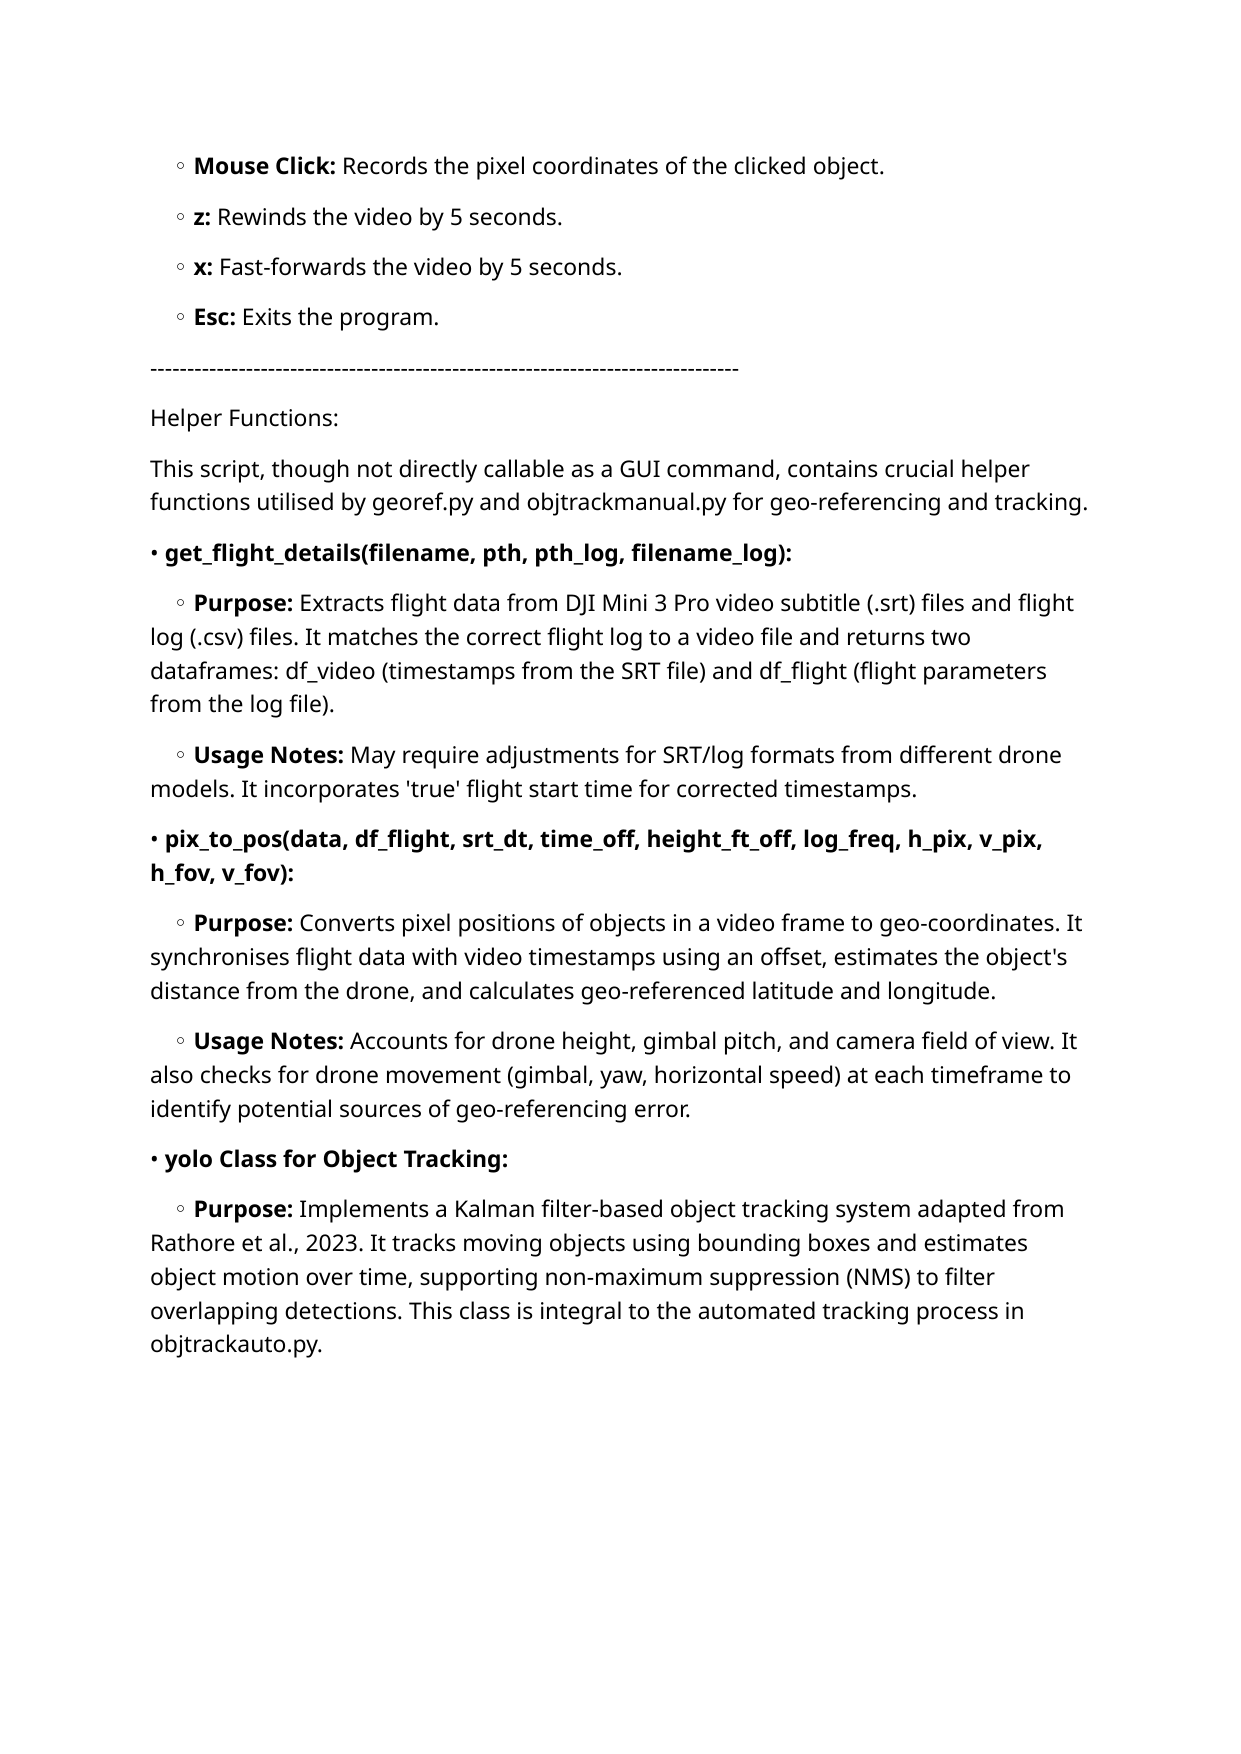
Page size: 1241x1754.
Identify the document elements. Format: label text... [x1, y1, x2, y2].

text Helper Functions: [150, 402, 1090, 433]
text -------------------------------------------------------------------------------- [150, 352, 1090, 383]
text ◦ x: Fast-forwards the video by 5 seconds. [150, 251, 1090, 282]
text ◦ Usage Notes: Accounts for drone height, gimbal pitch, and camera field of view. It also checks for drone movement (gimbal, yaw, horizontal speed) at each timeframe to identify potential sources of geo-referencing error. [150, 1025, 1090, 1124]
text ◦ z: Rewinds the video by 5 seconds. [150, 200, 1090, 232]
text ◦ Purpose: Implements a Kalman filter-based object tracking system adapted from Rathore et al., 2023. It tracks moving objects using bounding boxes and estimates object motion over time, supporting non-maximum suppression (NMS) to filter overlapping detections. This class is integral to the automated tracking process in objtrackauto.py. [150, 1193, 1090, 1359]
text This script, though not directly callable as a GUI command, contains crucial helper functions utilised by georef.py and objtrackmanual.py for geo-referencing and tracking. [150, 452, 1090, 517]
text ◦ Purpose: Converts pixel positions of objects in a video frame to geo-coordinates. It synchronises flight data with video timestamps using an offset, estimates the object's distance from the drone, and calculates geo-referenced latitude and longitude. [150, 907, 1090, 1006]
text • get_flight_details(filename, pth, pth_log, filename_log): [150, 537, 1090, 568]
text ◦ Esc: Exits the program. [150, 301, 1090, 332]
text • yolo Class for Object Tracking: [150, 1143, 1090, 1174]
text ◦ Usage Notes: May require adjustments for SRT/log formats from different drone models. It incorporates 'true' flight start time for corrected timestamps. [150, 739, 1090, 804]
text ◦ Mouse Click: Records the pixel coordinates of the clicked object. [150, 150, 1090, 181]
text • pix_to_pos(data, df_flight, srt_dt, time_off, height_ft_off, log_freq, h_pix, v_pix, h_fov, v_fov): [150, 823, 1090, 888]
text ◦ Purpose: Extracts flight data from DJI Mini 3 Pro video subtitle (.srt) files and flight log (.csv) files. It matches the correct flight log to a video file and returns two dataframes: df_video (timestamps from the SRT file) and df_flight (flight parameters from the log file). [150, 587, 1090, 719]
